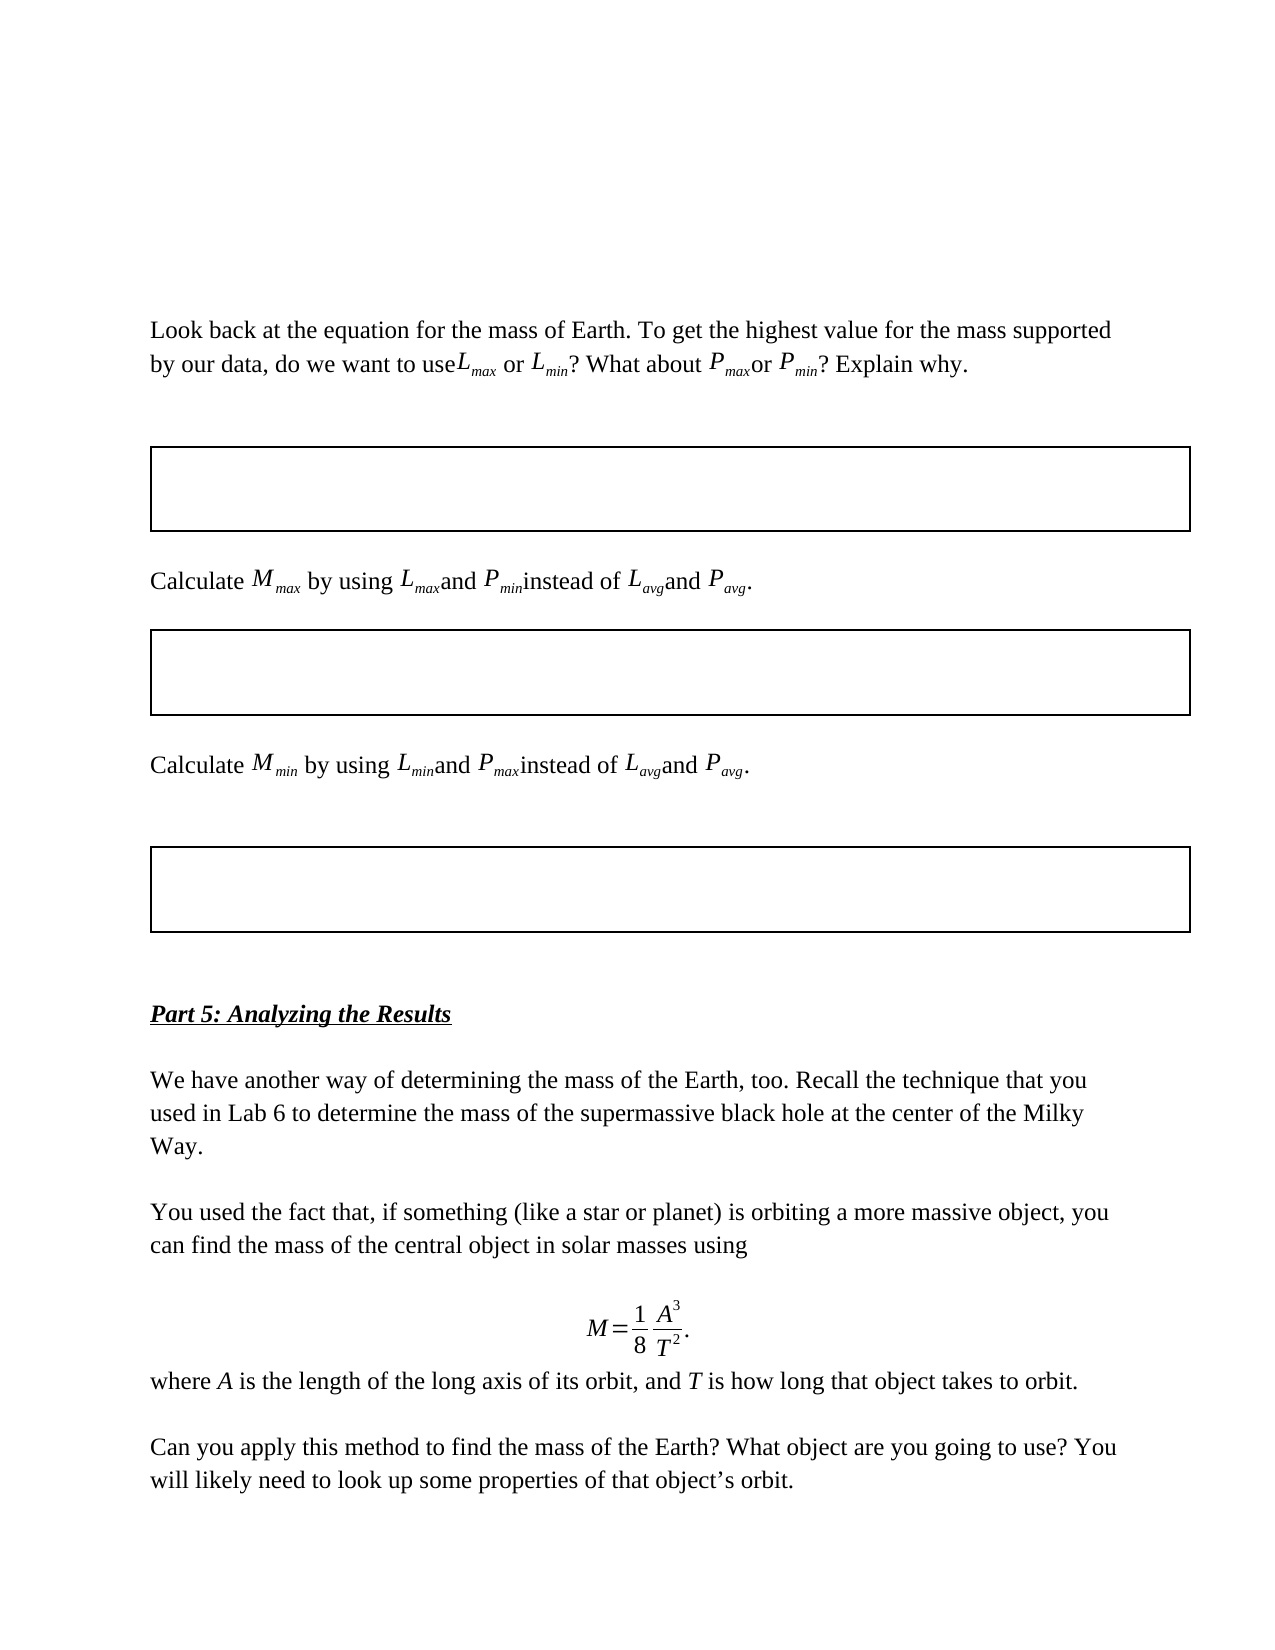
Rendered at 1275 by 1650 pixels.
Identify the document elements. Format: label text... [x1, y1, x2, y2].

text where A is the length of the long axis of its orbit, and T is how long that object takes to orbit. [150, 1366, 1125, 1395]
text . [150, 1296, 1125, 1362]
table_header [152, 448, 1189, 530]
text We have another way of determining the mass of the Earth, too. Recall the technique that you used in Lab 6 to determine the mass of the supermassive black hole at the center of the Milky Way. [150, 1065, 1125, 1159]
text You used the fact that, if something (like a star or planet) is orbiting a more massive object, you can find the mass of the central object in solar masses using [150, 1197, 1125, 1259]
text Calculate by using and instead of and . [150, 565, 1125, 596]
text Calculate by using and instead of and . [150, 749, 1125, 780]
text Can you apply this method to find the mass of the Earth? What object are you going to use? You will likely need to look up some properties of that object’s orbit. [150, 1432, 1125, 1494]
text Look back at the equation for the mass of Earth. To get the highest value for the mass supported by our data, do we want to use or ? What about or ? Explain why. [150, 315, 1125, 379]
table_header [152, 631, 1189, 714]
table_header [152, 848, 1189, 931]
text Part 5: Analyzing the Results [150, 999, 1125, 1027]
